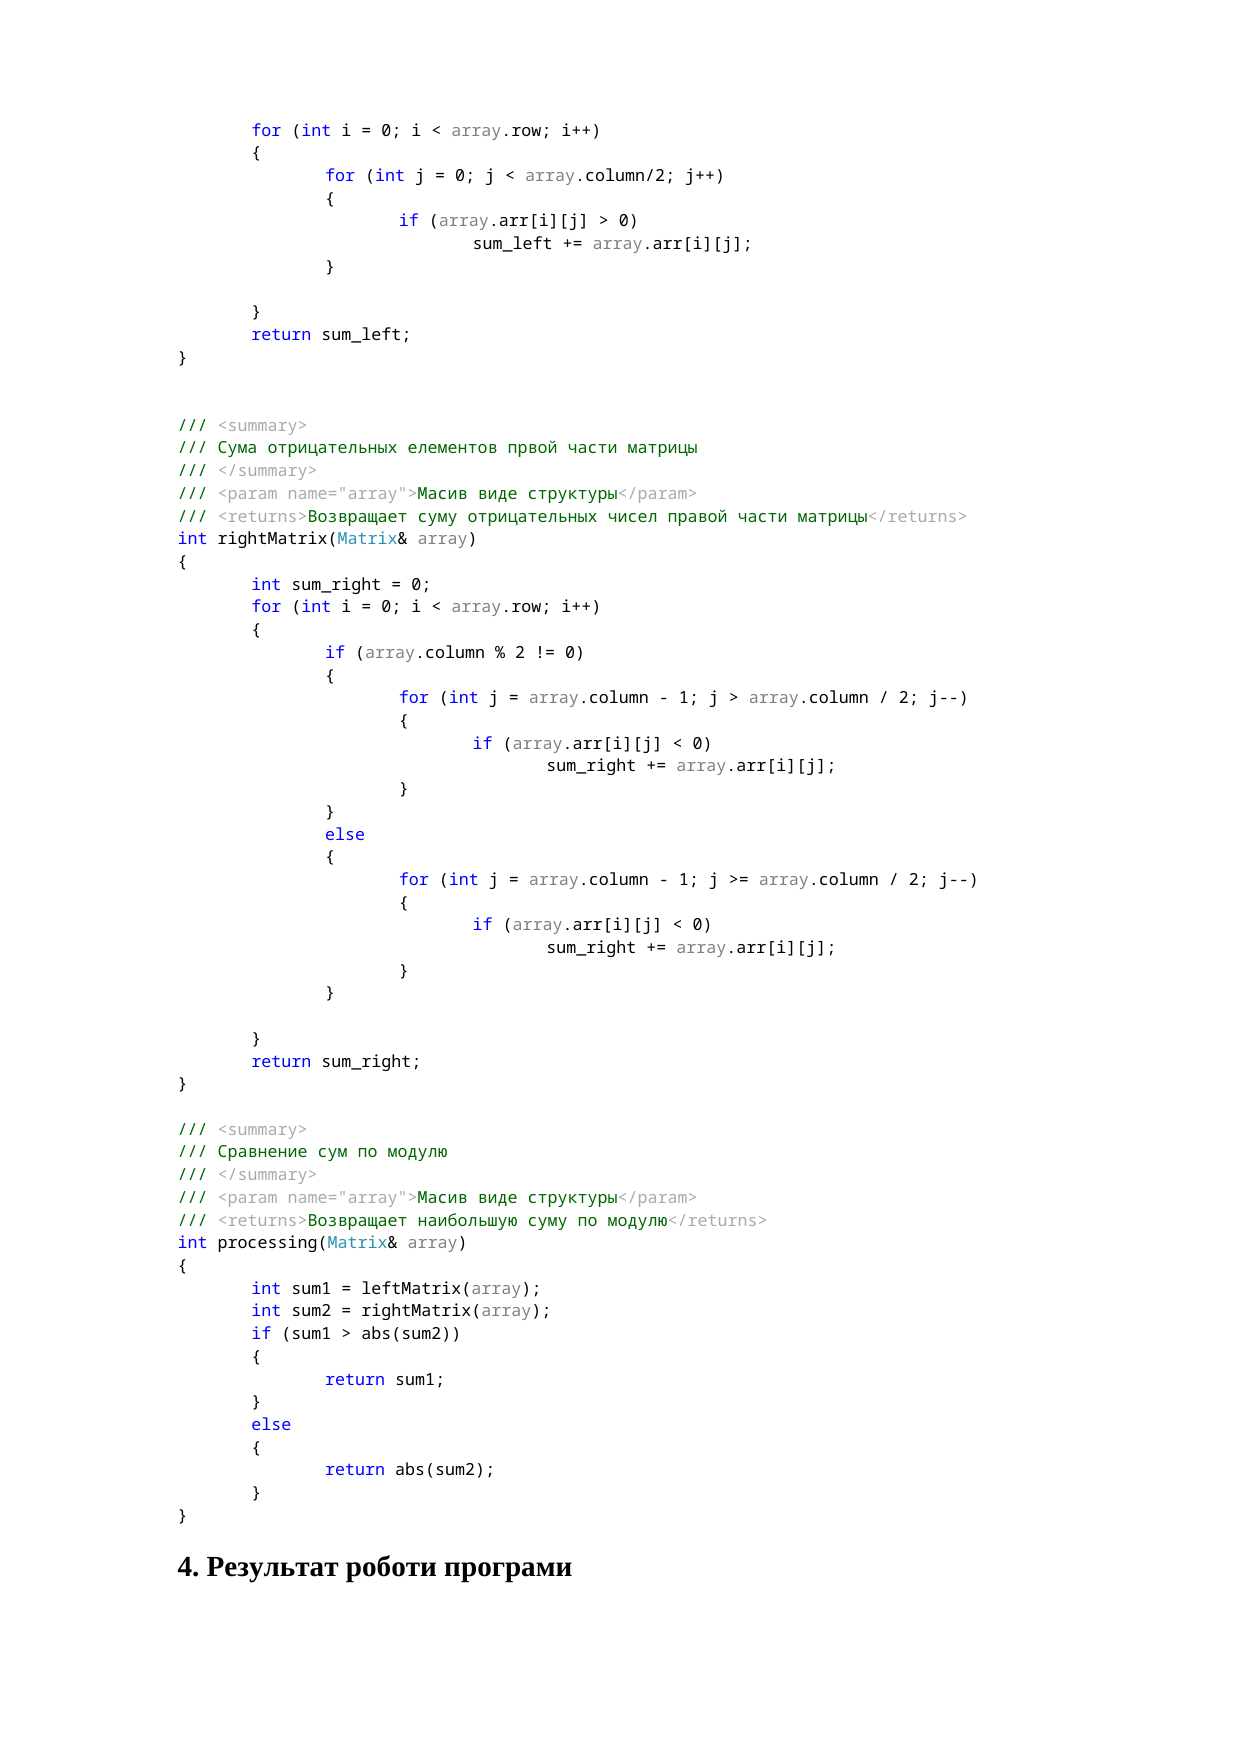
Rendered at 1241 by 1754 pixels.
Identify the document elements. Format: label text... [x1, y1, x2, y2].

text for (int i = 0; i < array.row; i++) [177, 595, 1152, 618]
text int sum2 = rightMatrix(array); [177, 1299, 1152, 1322]
text sum_left += array.arr[i][j]; [177, 232, 1152, 254]
text int sum1 = leftMatrix(array); [177, 1276, 1152, 1299]
text /// <param name="array">Масив виде структуры</param> [177, 481, 1152, 504]
text /// <param name="array">Масив виде структуры</param> [177, 1185, 1152, 1208]
text /// <summary> [177, 1117, 1152, 1140]
text { [177, 708, 1152, 731]
text } [177, 254, 1152, 277]
text } [177, 345, 1152, 368]
text } [177, 777, 1152, 799]
text { [177, 1344, 1152, 1367]
text for (int j = 0; j < array.column/2; j++) [177, 163, 1152, 186]
text { [177, 890, 1152, 913]
text if (array.arr[i][j] < 0) [177, 731, 1152, 754]
text { [177, 549, 1152, 572]
text } [177, 300, 1152, 322]
text return sum_left; [177, 322, 1152, 345]
text } [177, 799, 1152, 822]
text 4. Результат роботи програми [177, 1549, 1152, 1582]
text /// </summary> [177, 1163, 1152, 1185]
text { [177, 618, 1152, 640]
text { [177, 141, 1152, 163]
text /// <summary> [177, 413, 1152, 436]
text if (array.arr[i][j] < 0) [177, 913, 1152, 936]
text { [177, 845, 1152, 867]
text return abs(sum2); [177, 1458, 1152, 1481]
text { [177, 1435, 1152, 1458]
text /// <returns>Возвращает наибольшую суму по модулю</returns> [177, 1208, 1152, 1231]
text } [177, 1503, 1152, 1526]
text } [177, 958, 1152, 981]
text if (sum1 > abs(sum2)) [177, 1322, 1152, 1344]
text /// </summary> [177, 459, 1152, 481]
text } [177, 1072, 1152, 1094]
text { [177, 663, 1152, 686]
text { [177, 186, 1152, 209]
text } [177, 1026, 1152, 1049]
text /// Сравнение сум по модулю [177, 1140, 1152, 1163]
text int sum_right = 0; [177, 572, 1152, 595]
text for (int i = 0; i < array.row; i++) [177, 118, 1152, 141]
text if (array.column % 2 != 0) [177, 640, 1152, 663]
text } [177, 981, 1152, 1004]
text for (int j = array.column - 1; j >= array.column / 2; j--) [177, 867, 1152, 890]
text /// Сума отрицательных елементов првой части матрицы [177, 436, 1152, 459]
text return sum1; [177, 1367, 1152, 1390]
text else [177, 822, 1152, 845]
text } [177, 1390, 1152, 1412]
text return sum_right; [177, 1049, 1152, 1072]
text /// <returns>Возвращает суму отрицательных чисел правой части матрицы</returns> [177, 504, 1152, 527]
text else [177, 1412, 1152, 1435]
text sum_right += array.arr[i][j]; [177, 936, 1152, 958]
text int rightMatrix(Matrix& array) [177, 527, 1152, 549]
text if (array.arr[i][j] > 0) [177, 209, 1152, 232]
text for (int j = array.column - 1; j > array.column / 2; j--) [177, 686, 1152, 708]
text int processing(Matrix& array) [177, 1231, 1152, 1253]
text } [177, 1481, 1152, 1503]
text sum_right += array.arr[i][j]; [177, 754, 1152, 777]
text { [177, 1253, 1152, 1276]
